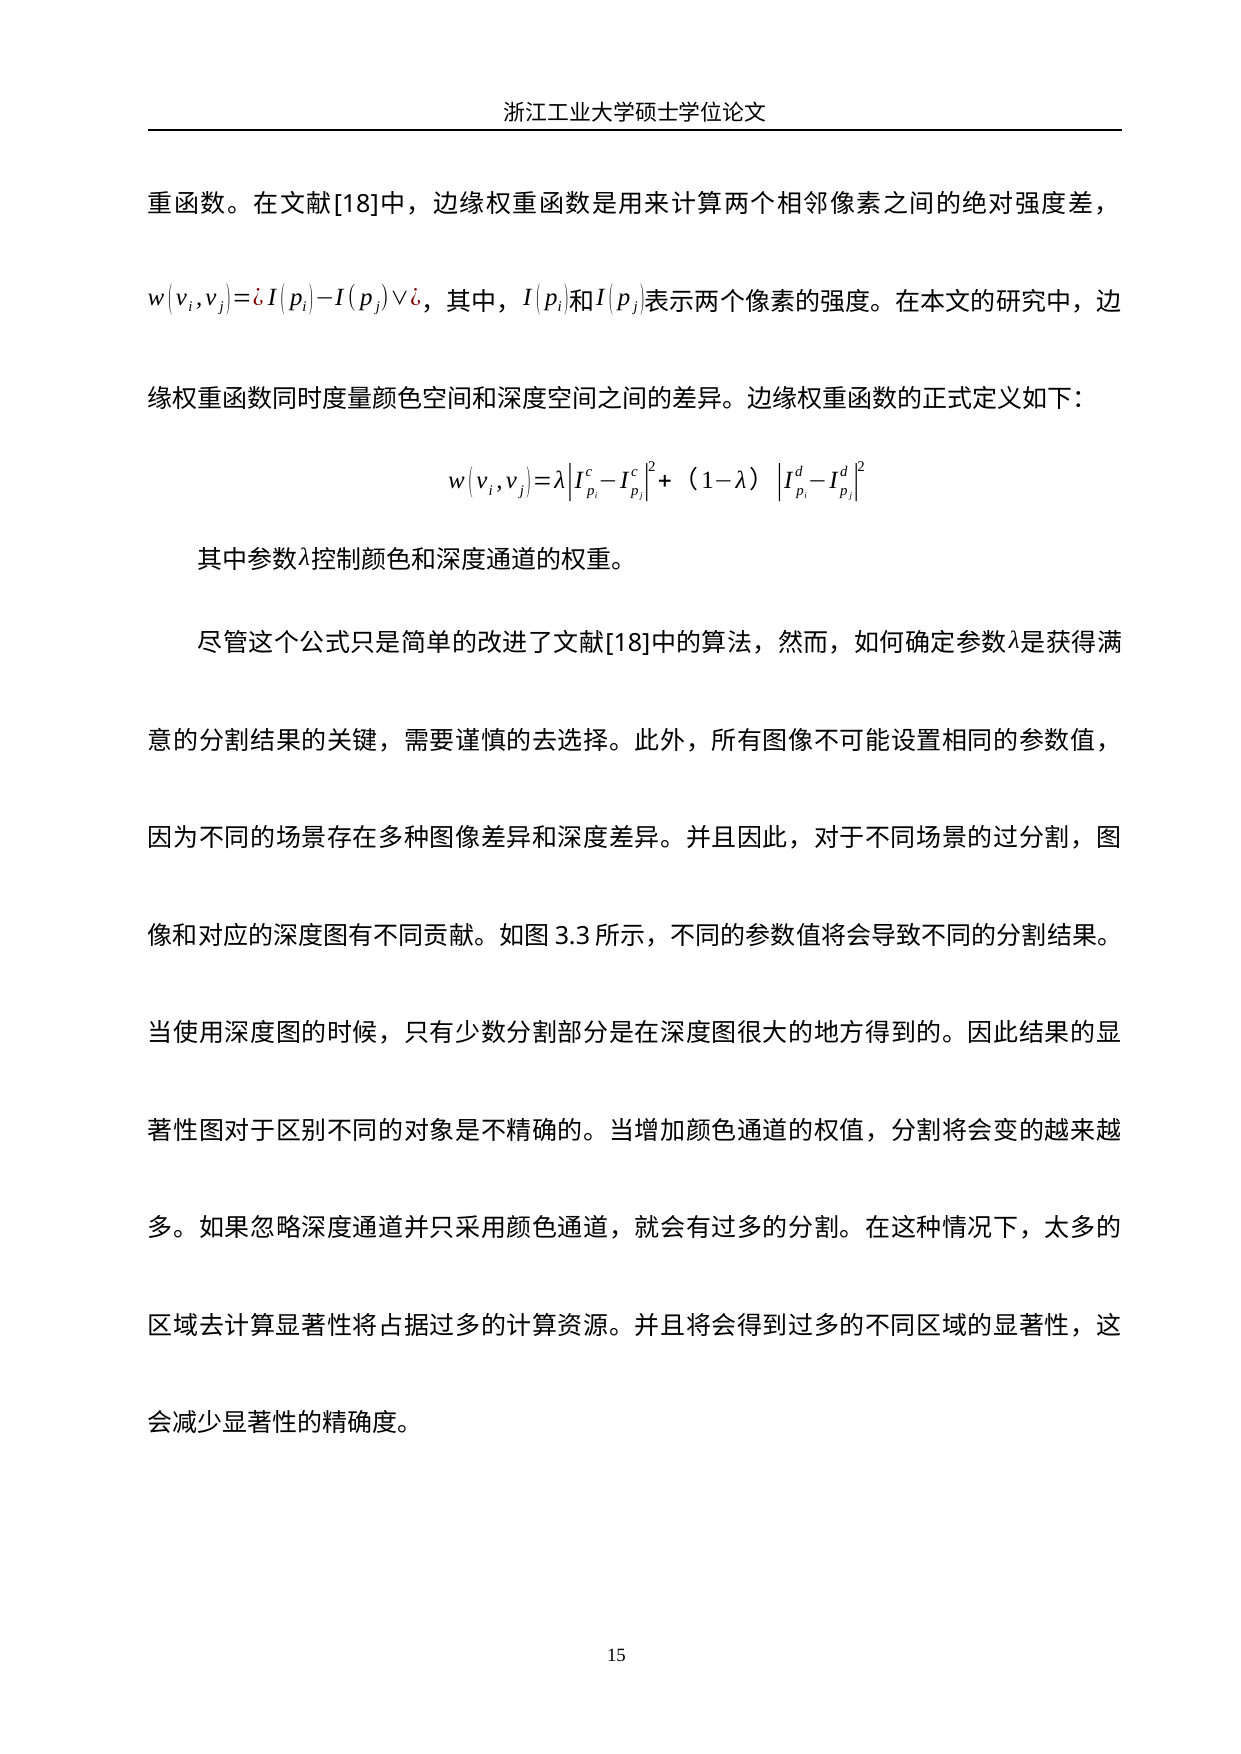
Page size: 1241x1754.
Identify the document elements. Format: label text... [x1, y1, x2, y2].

text 其中参数控制颜色和深度通道的权重。 [148, 525, 1122, 590]
text 其中，和分别是组件和的两个节点，E表示邻接关系，定义了边界权重函数。在文献[18]中，边缘权重函数是用来计算两个相邻像素之间的绝对强度差，，其中，和表示两个像素的强度。在本文的研究中，边缘权重函数同时度量颜色空间和深度空间之间的差异。边缘权重函数的正式定义如下： [148, 169, 1122, 429]
text 尽管这个公式只是简单的改进了文献[18]中的算法，然而，如何确定参数是获得满意的分割结果的关键，需要谨慎的去选择。此外，所有图像不可能设置相同的参数值，因为不同的场景存在多种图像差异和深度差异。并且因此，对于不同场景的过分割，图像和对应的深度图有不同贡献。如图3.3所示，不同的参数值将会导致不同的分割结果。当使用深度图的时候，只有少数分割部分是在深度图很大的地方得到的。因此结果的显著性图对于区别不同的对象是不精确的。当增加颜色通道的权值，分割将会变的越来越多。如果忽略深度通道并只采用颜色通道，就会有过多的分割。在这种情况下，太多的区域去计算显著性将占据过多的计算资源。并且将会得到过多的不同区域的显著性，这会减少显著性的精确度。 [148, 608, 1122, 1453]
